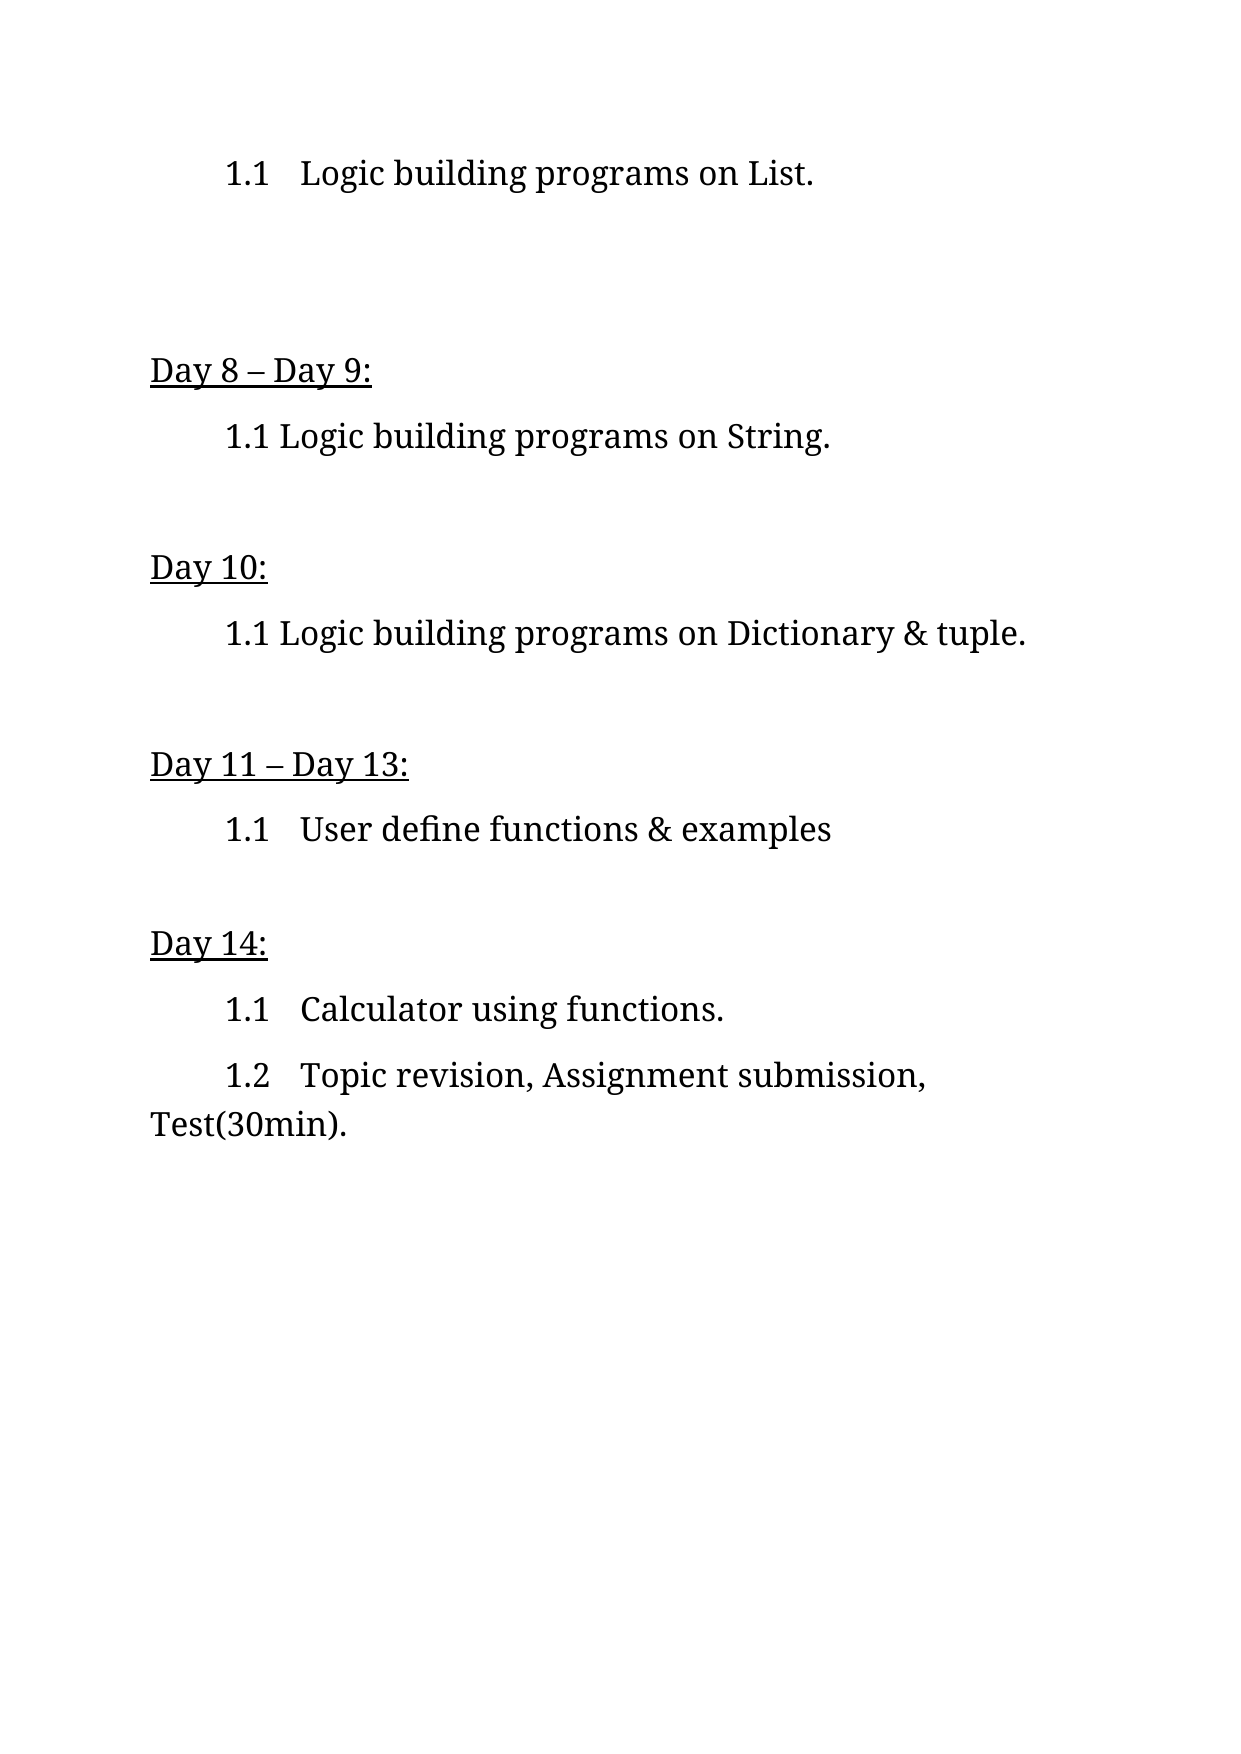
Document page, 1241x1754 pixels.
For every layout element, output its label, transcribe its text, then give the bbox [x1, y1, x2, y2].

text 1.2 Topic revision, Assignment submission, Test(30min). [150, 1051, 1090, 1146]
text Day 8 – Day 9: [150, 347, 1090, 392]
text 1.1 Calculator using functions. [150, 986, 1090, 1031]
text 1.1 Logic building programs on List. [150, 150, 1090, 195]
text Day 14: [150, 920, 1090, 966]
text Day 10: [150, 544, 1090, 589]
text 1.1 Logic building programs on String. [150, 412, 1090, 458]
text 1.1 User define functions & examples [150, 806, 1090, 852]
text 1.1 Logic building programs on Dictionary & tuple. [150, 609, 1090, 655]
text Day 11 – Day 13: [150, 741, 1090, 786]
